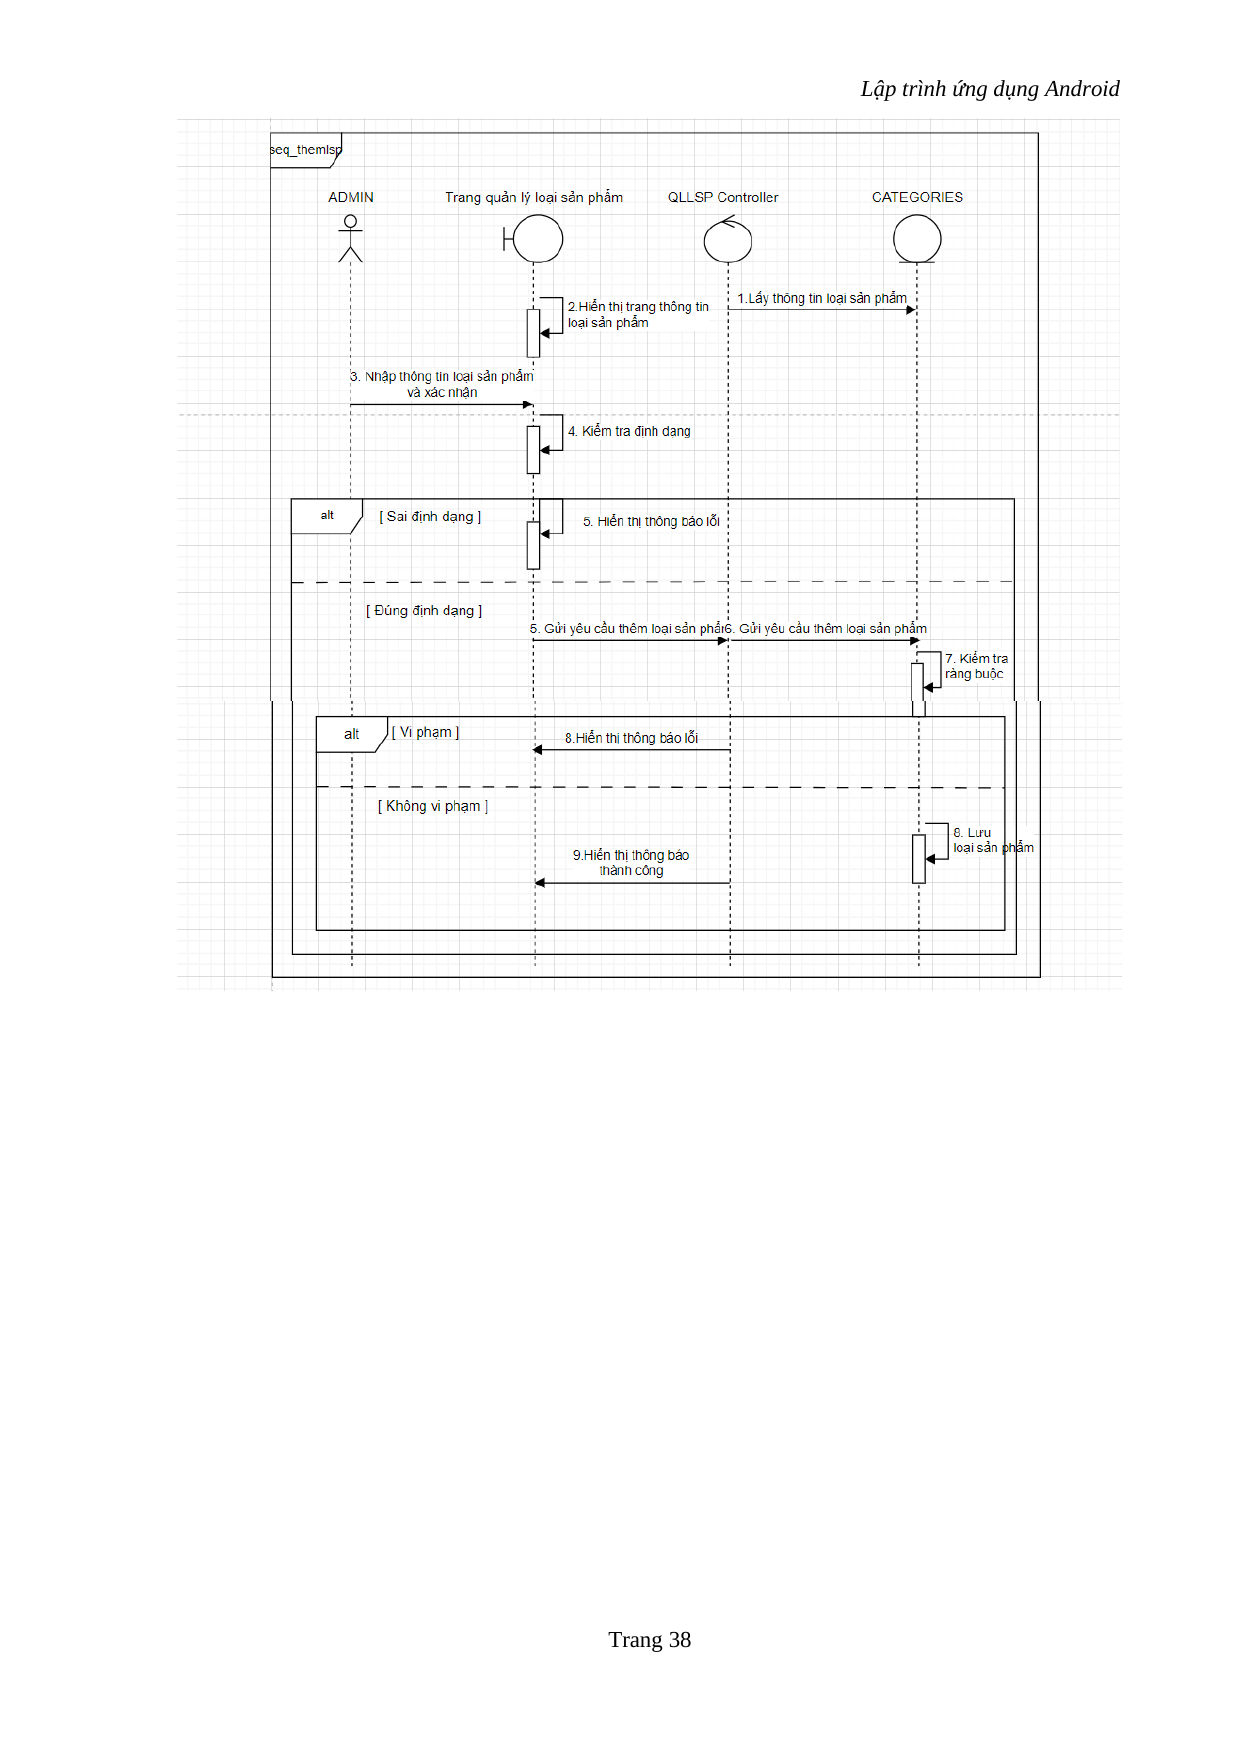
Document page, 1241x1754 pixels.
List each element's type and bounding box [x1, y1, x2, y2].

picture [177, 118, 1123, 991]
